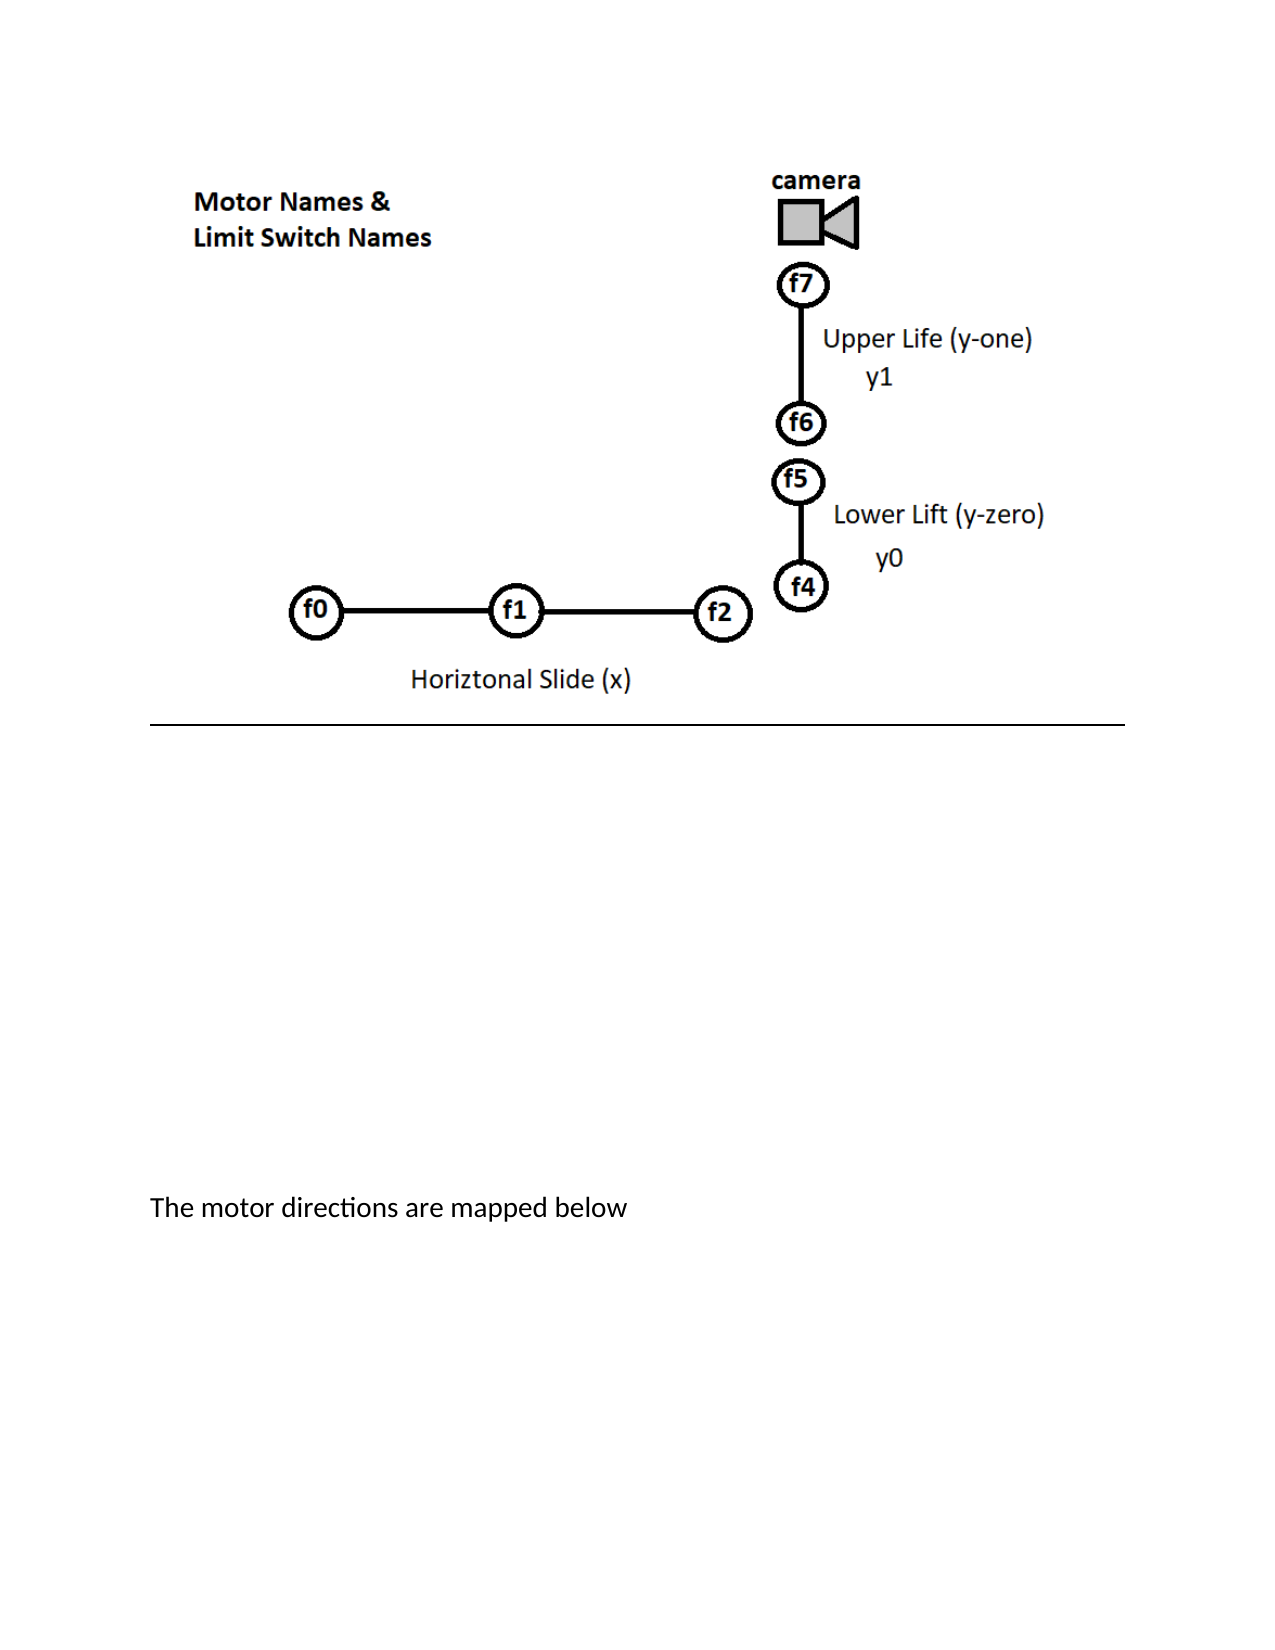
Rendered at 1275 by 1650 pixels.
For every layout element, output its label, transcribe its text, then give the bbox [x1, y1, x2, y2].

picture [150, 150, 1125, 722]
text The motor directions are mapped below [150, 1189, 1125, 1224]
